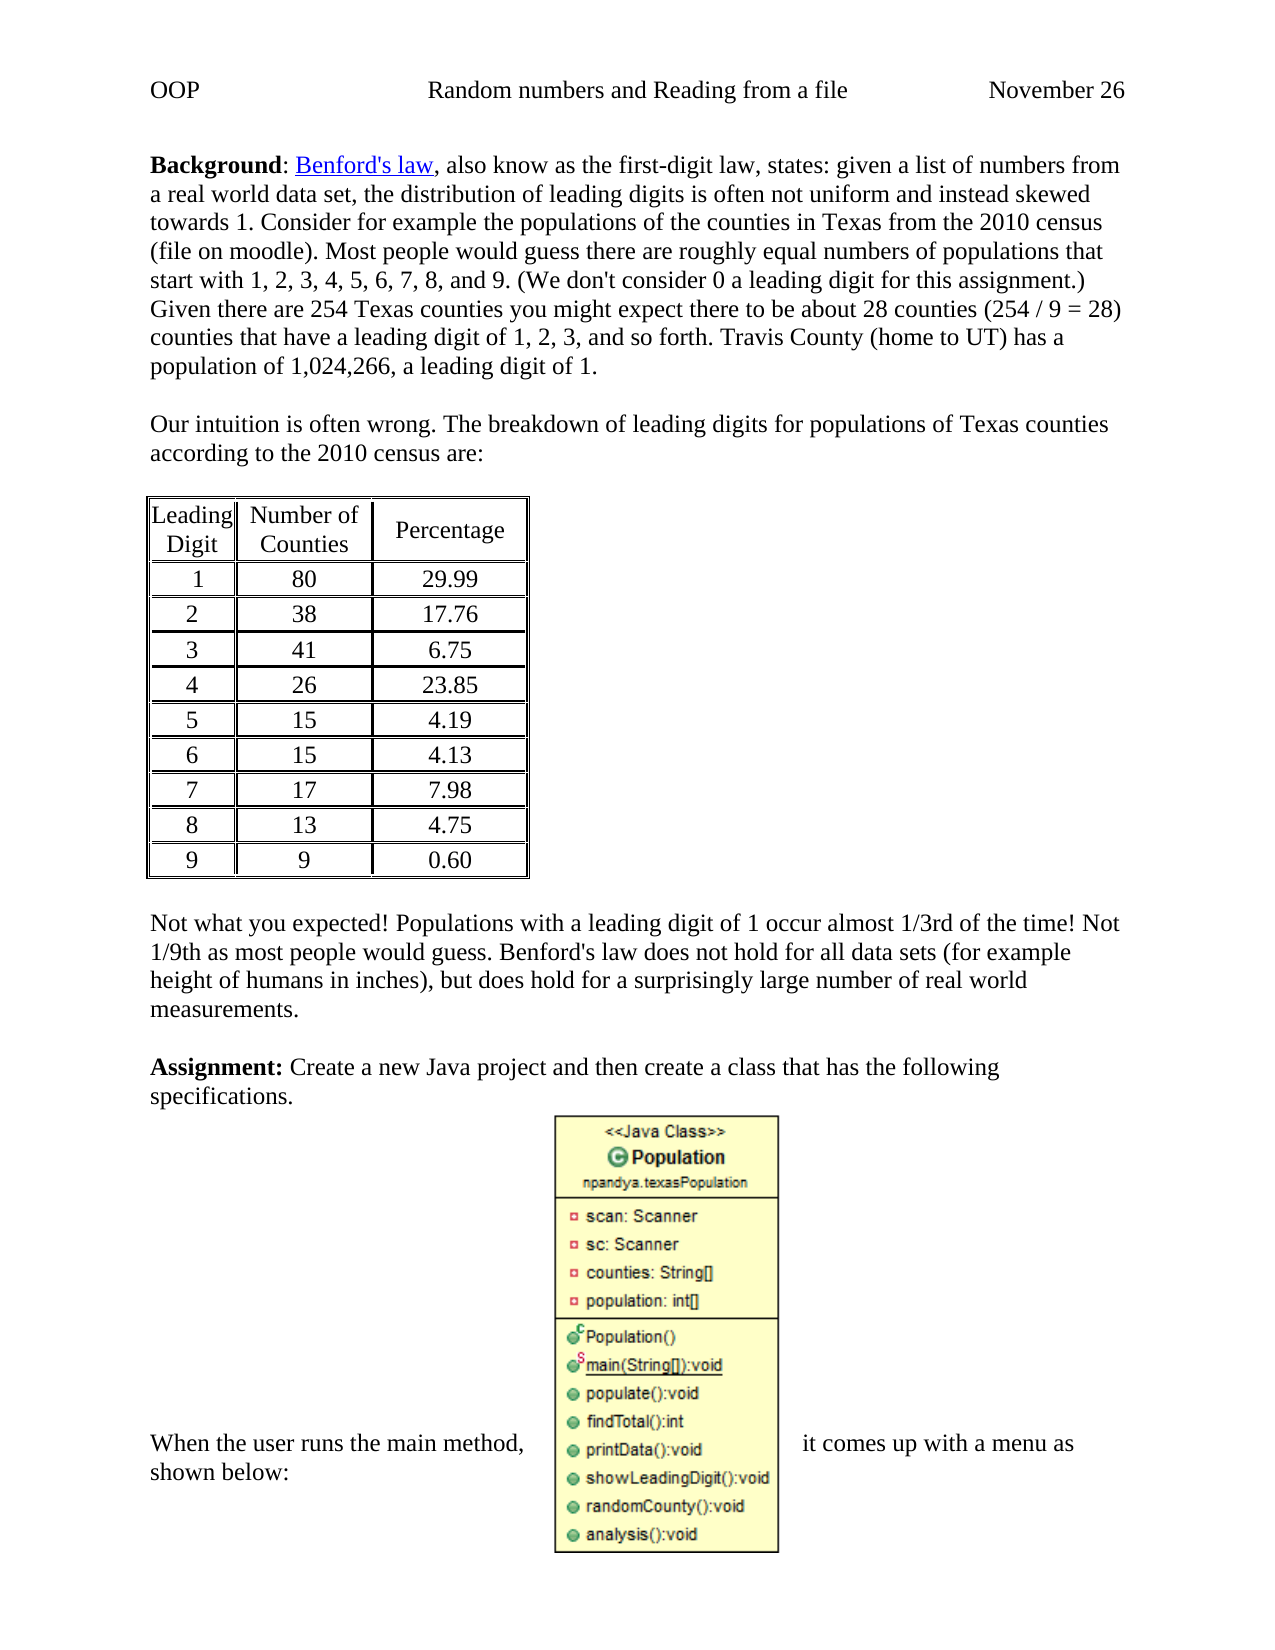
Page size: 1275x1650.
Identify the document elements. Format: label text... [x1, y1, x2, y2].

table_cell 13 [238, 809, 371, 841]
table_cell 5 [150, 700, 234, 735]
table_cell 2 [148, 595, 236, 630]
table_cell 26 [238, 668, 371, 700]
table_cell 4 [150, 665, 234, 700]
table_header Percentage [372, 499, 526, 560]
table_cell 4.19 [374, 700, 527, 735]
table_cell 15 [238, 739, 371, 770]
table_cell 6 [150, 735, 234, 770]
table_cell 80 [238, 563, 371, 595]
table_cell 15 [238, 704, 371, 735]
picture [550, 1111, 784, 1553]
text Not what you expected! Populations with a leading digit of 1 occur almost 1/3rd of the time! Not 1/9th as most people would guess. Benford's law does not hold for all data sets (for example height of humans in inches), but does hold for a surprisingly large number of real world measurements. [150, 908, 1125, 1023]
table_cell 4.13 [374, 735, 527, 770]
table_cell 6.75 [374, 630, 526, 665]
table_header Leading Digit [148, 497, 236, 560]
table_cell 0.60 [372, 841, 528, 876]
table_cell 9 [148, 841, 236, 876]
table_cell 1 [148, 560, 236, 595]
table_cell 29.99 [372, 560, 528, 595]
table_cell 41 [238, 633, 371, 665]
table_cell 17 [238, 774, 371, 805]
text When the user runs the main method, it comes up with a menu as shown below: [784, 1428, 1125, 1486]
table_cell 4.75 [374, 805, 527, 841]
table_cell 8 [150, 805, 234, 841]
text When the user runs the main method, it comes up with a menu as shown below: [150, 1428, 550, 1486]
table_cell 3 [150, 630, 234, 665]
text Assignment: Create a new Java project and then create a class that has the following specifications. [150, 1052, 1125, 1110]
table_cell 23.85 [374, 665, 526, 700]
table_header Number of Counties [236, 497, 372, 560]
table_cell 9 [236, 844, 372, 876]
table_cell 7 [150, 770, 234, 805]
text Background: Benford's law, also know as the first-digit law, states: given a list of numbers from a real world data set, the distribution of leading digits is often not uniform and instead skewed towards 1. Consider for example the populations of the counties in Texas from the 2010 census (file on moodle). Most people would guess there are roughly equal numbers of populations that start with 1, 2, 3, 4, 5, 6, 7, 8, and 9. (We don't consider 0 a leading digit for this assignment.) Given there are 254 Texas counties you might expect there to be about 28 counties (254 / 9 = 28) counties that have a leading digit of 1, 2, 3, and so forth. Travis County (home to UT) has a population of 1,024,266, a leading digit of 1. [150, 150, 1125, 380]
table_cell 7.98 [374, 770, 527, 805]
table_cell 38 [238, 598, 371, 630]
text Our intuition is often wrong. The breakdown of leading digits for populations of Texas counties according to the 2010 census are: [150, 409, 1125, 467]
table_cell 17.76 [372, 595, 528, 630]
